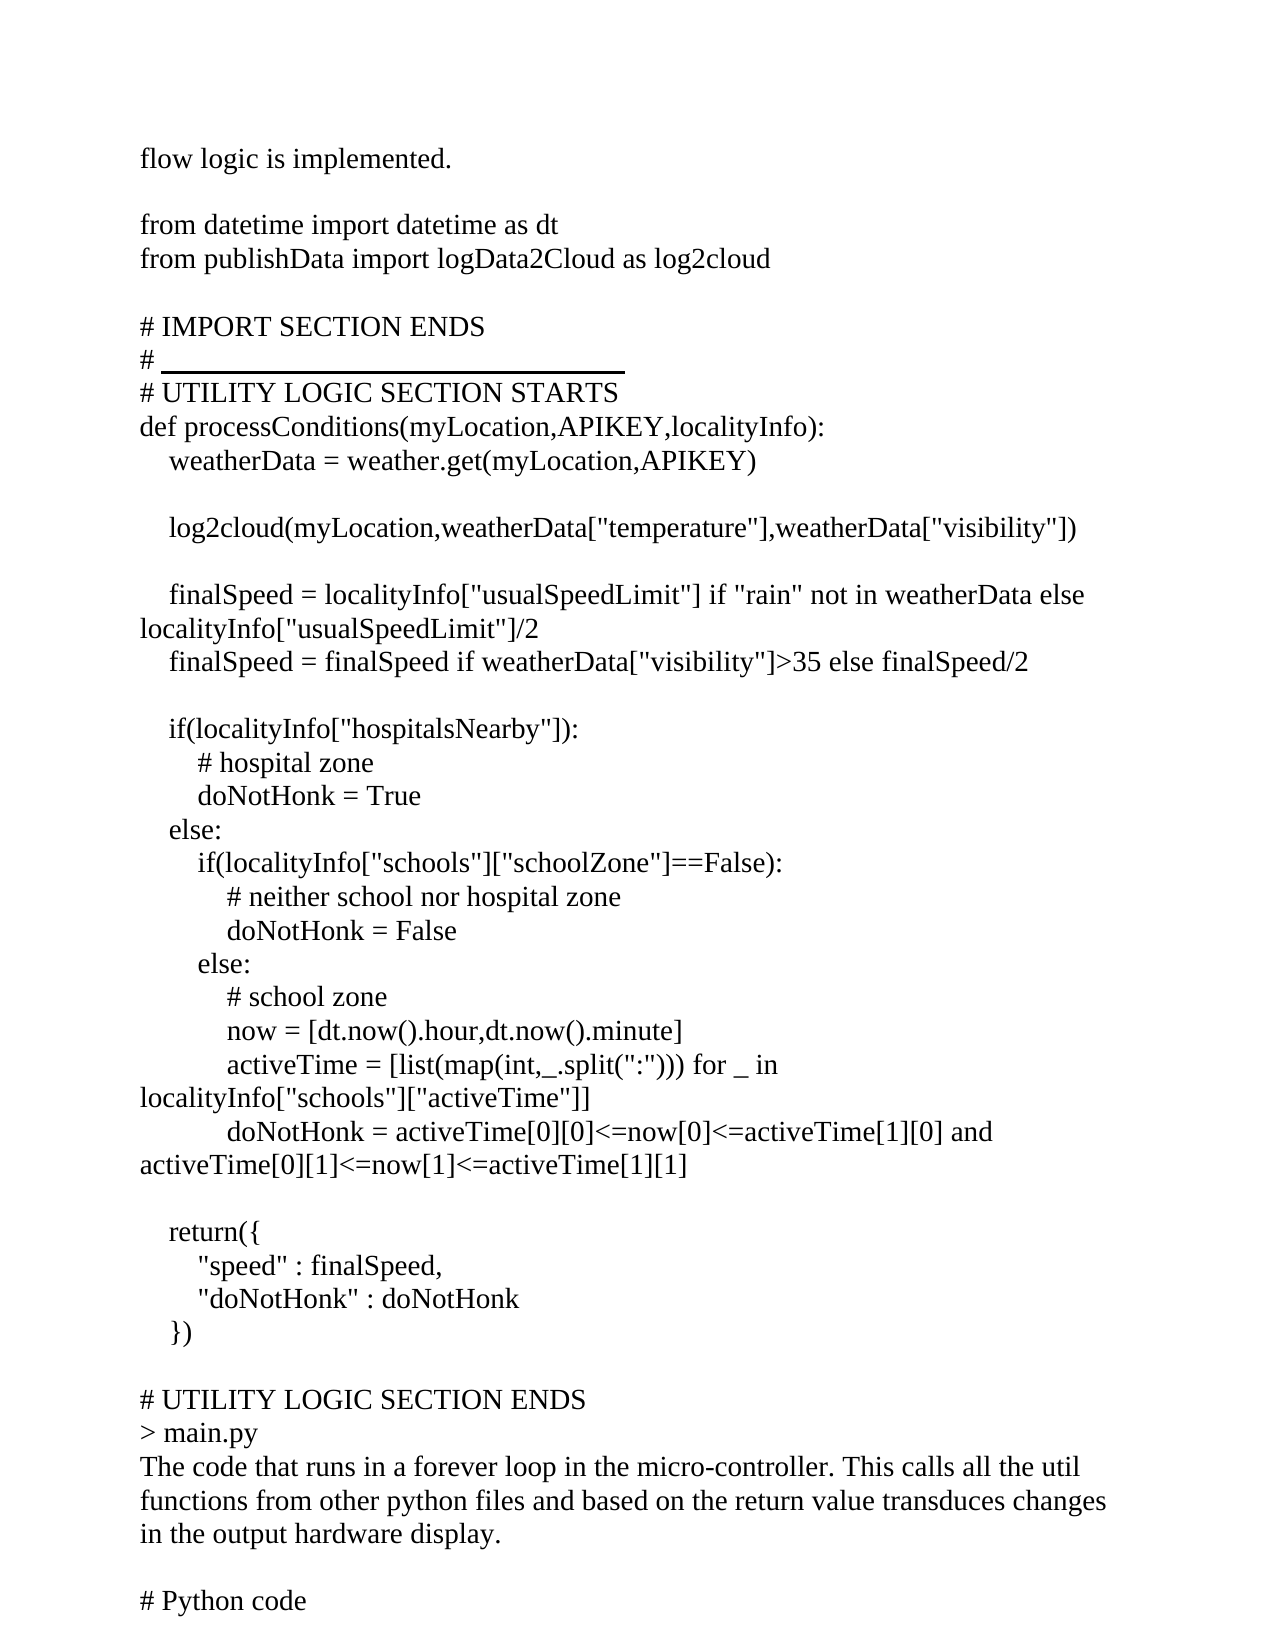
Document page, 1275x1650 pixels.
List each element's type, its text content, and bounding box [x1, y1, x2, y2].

text # school zone [227, 980, 1135, 1013]
text localityInfo["usualSpeedLimit"]/2 [139, 618, 1135, 644]
text def processConditions(myLocation,APIKEY,localityInfo): weatherData = weather.get(myLocation,APIKEY) [139, 409, 828, 477]
text > main.py [139, 1416, 1135, 1449]
text doNotHonk = True else: [168, 778, 423, 846]
text from datetime import datetime as dt [139, 208, 1135, 242]
text # [139, 342, 1135, 376]
text doNotHonk = activeTime[0][0]<=now[0]<=activeTime[1][0] and activeTime[0][1]<=now[1]<=activeTime[1][1] [139, 1114, 995, 1181]
text # IMPORT SECTION ENDS [139, 309, 1135, 342]
text from publishData import logData2Cloud as log2cloud [139, 242, 1135, 275]
text flow logic is implemented. [139, 141, 1135, 174]
text if(localityInfo["hospitalsNearby"]): # hospital zone [168, 711, 591, 778]
text localityInfo["schools"]["activeTime"]] [139, 1080, 1135, 1114]
text # UTILITY LOGIC SECTION ENDS [139, 1382, 1135, 1416]
text return({ [168, 1214, 1135, 1248]
text The code that runs in a forever loop in the micro-controller. This calls all the util functions from other python files and based on the return value transduces changes in the output hardware display. [139, 1449, 1109, 1550]
text now = [dt.now().hour,dt.now().minute] activeTime = [list(map(int,_.split(":"))) for _ in [227, 1013, 785, 1080]
text if(localityInfo["schools"]["schoolZone"]==False): # neither school nor hospital zone [197, 846, 785, 913]
text doNotHonk = False else: [197, 913, 459, 980]
text # UTILITY LOGIC SECTION STARTS [139, 376, 1135, 409]
text finalSpeed = finalSpeed if weatherData["visibility"]>35 else finalSpeed/2 [168, 644, 1135, 678]
text }) [168, 1315, 1135, 1349]
text "speed" : finalSpeed, "doNotHonk" : doNotHonk [197, 1248, 521, 1315]
text # Python code [139, 1583, 1135, 1617]
text log2cloud(myLocation,weatherData["temperature"],weatherData["visibility"]) finalSpeed = localityInfo["usualSpeedLimit"] if "rain" not in weatherData else [168, 483, 1109, 618]
